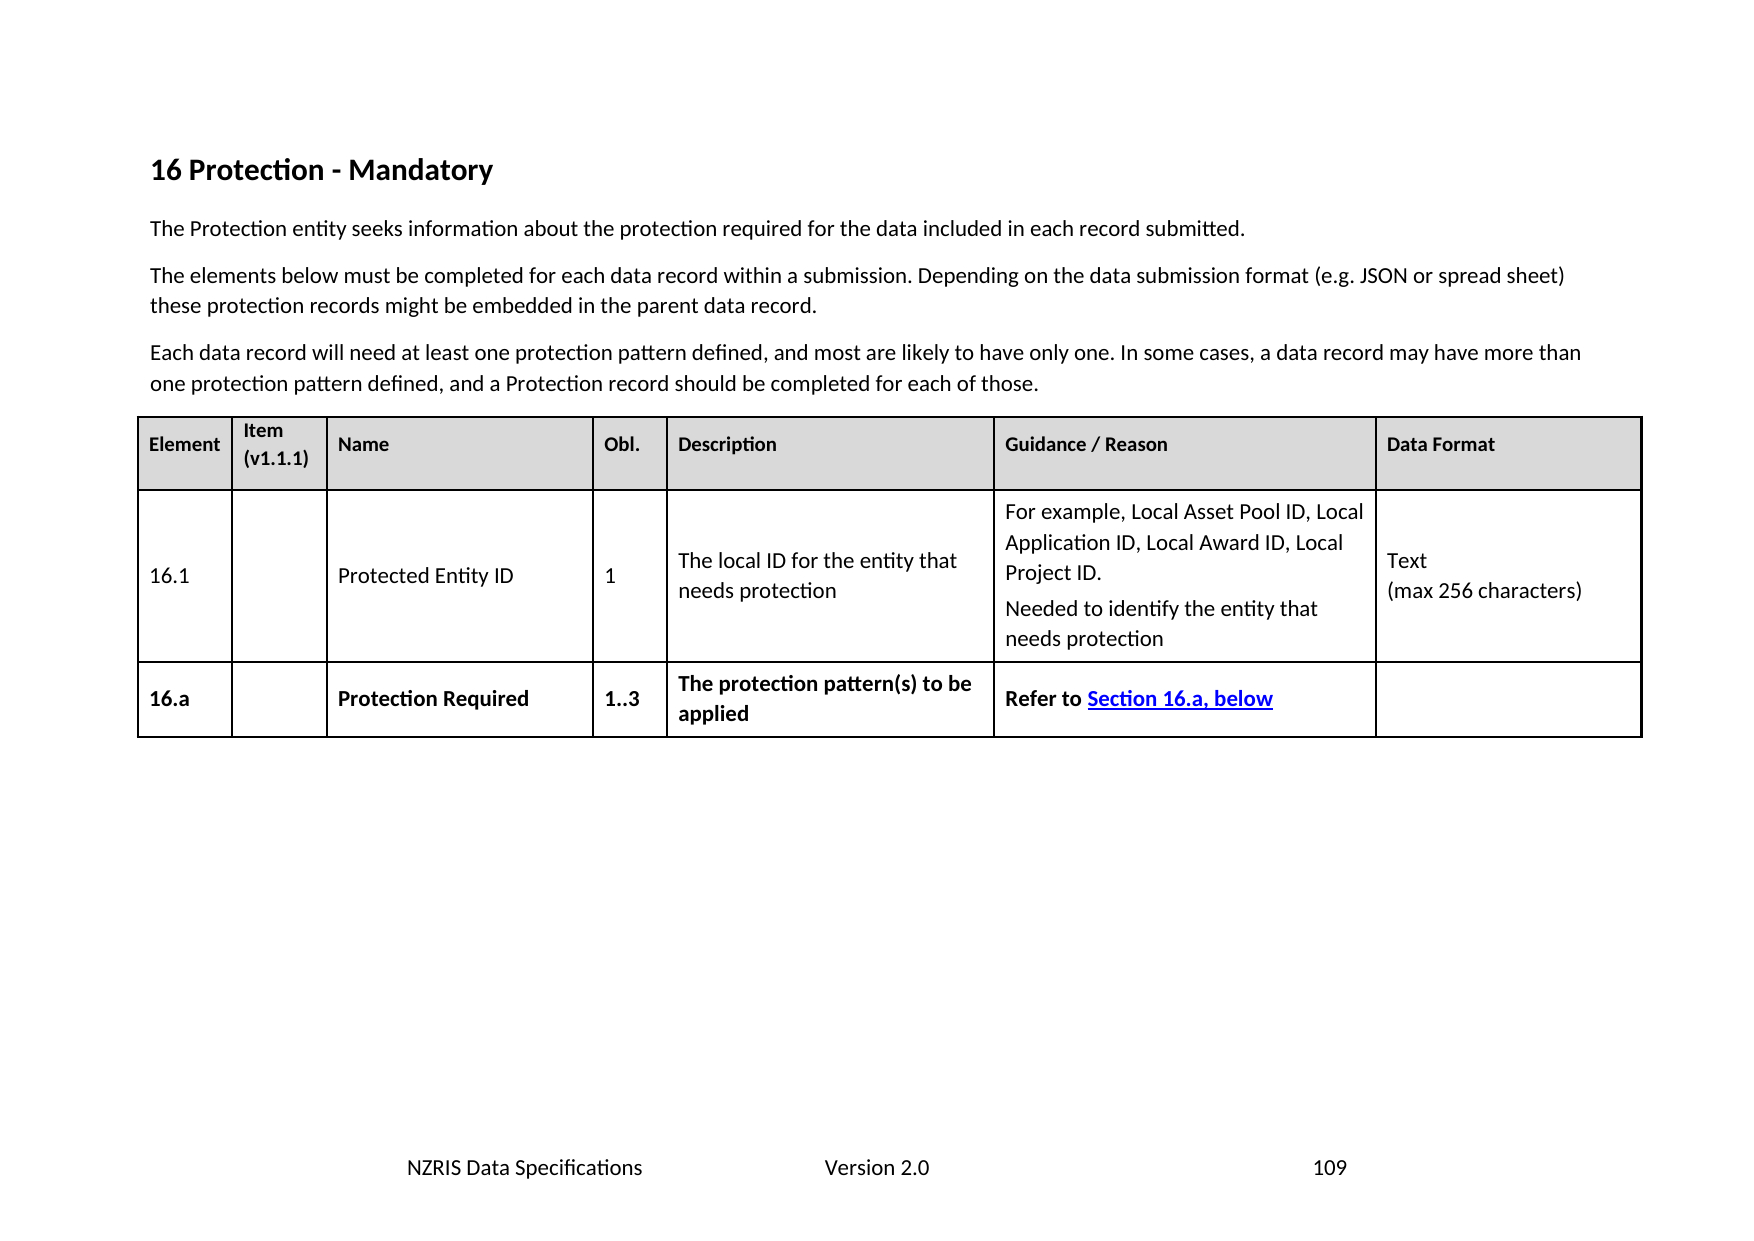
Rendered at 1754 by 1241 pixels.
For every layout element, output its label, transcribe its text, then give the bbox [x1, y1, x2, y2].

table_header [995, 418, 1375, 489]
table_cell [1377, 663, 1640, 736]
text The Protection entity seeks information about the protection required for the data included in each record submitted. [150, 214, 1604, 243]
subtitle 16 Protection - Mandatory [150, 150, 1604, 188]
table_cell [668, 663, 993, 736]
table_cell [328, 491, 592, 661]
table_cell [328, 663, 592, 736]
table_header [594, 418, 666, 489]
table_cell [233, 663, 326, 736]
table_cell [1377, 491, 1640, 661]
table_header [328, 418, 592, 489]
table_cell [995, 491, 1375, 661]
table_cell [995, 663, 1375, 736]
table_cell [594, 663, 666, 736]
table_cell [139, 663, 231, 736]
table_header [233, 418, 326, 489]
text Each data record will need at least one protection pattern defined, and most are likely to have only one. In some cases, a data record may have more than one protection pattern defined, and a Protection record should be completed for each of those. [150, 338, 1604, 397]
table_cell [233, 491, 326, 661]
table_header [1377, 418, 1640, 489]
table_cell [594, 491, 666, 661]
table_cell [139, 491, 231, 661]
text The elements below must be completed for each data record within a submission. Depending on the data submission format (e.g. JSON or spread sheet) these protection records might be embedded in the parent data record. [150, 261, 1604, 320]
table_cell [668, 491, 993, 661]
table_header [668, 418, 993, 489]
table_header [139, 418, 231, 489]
